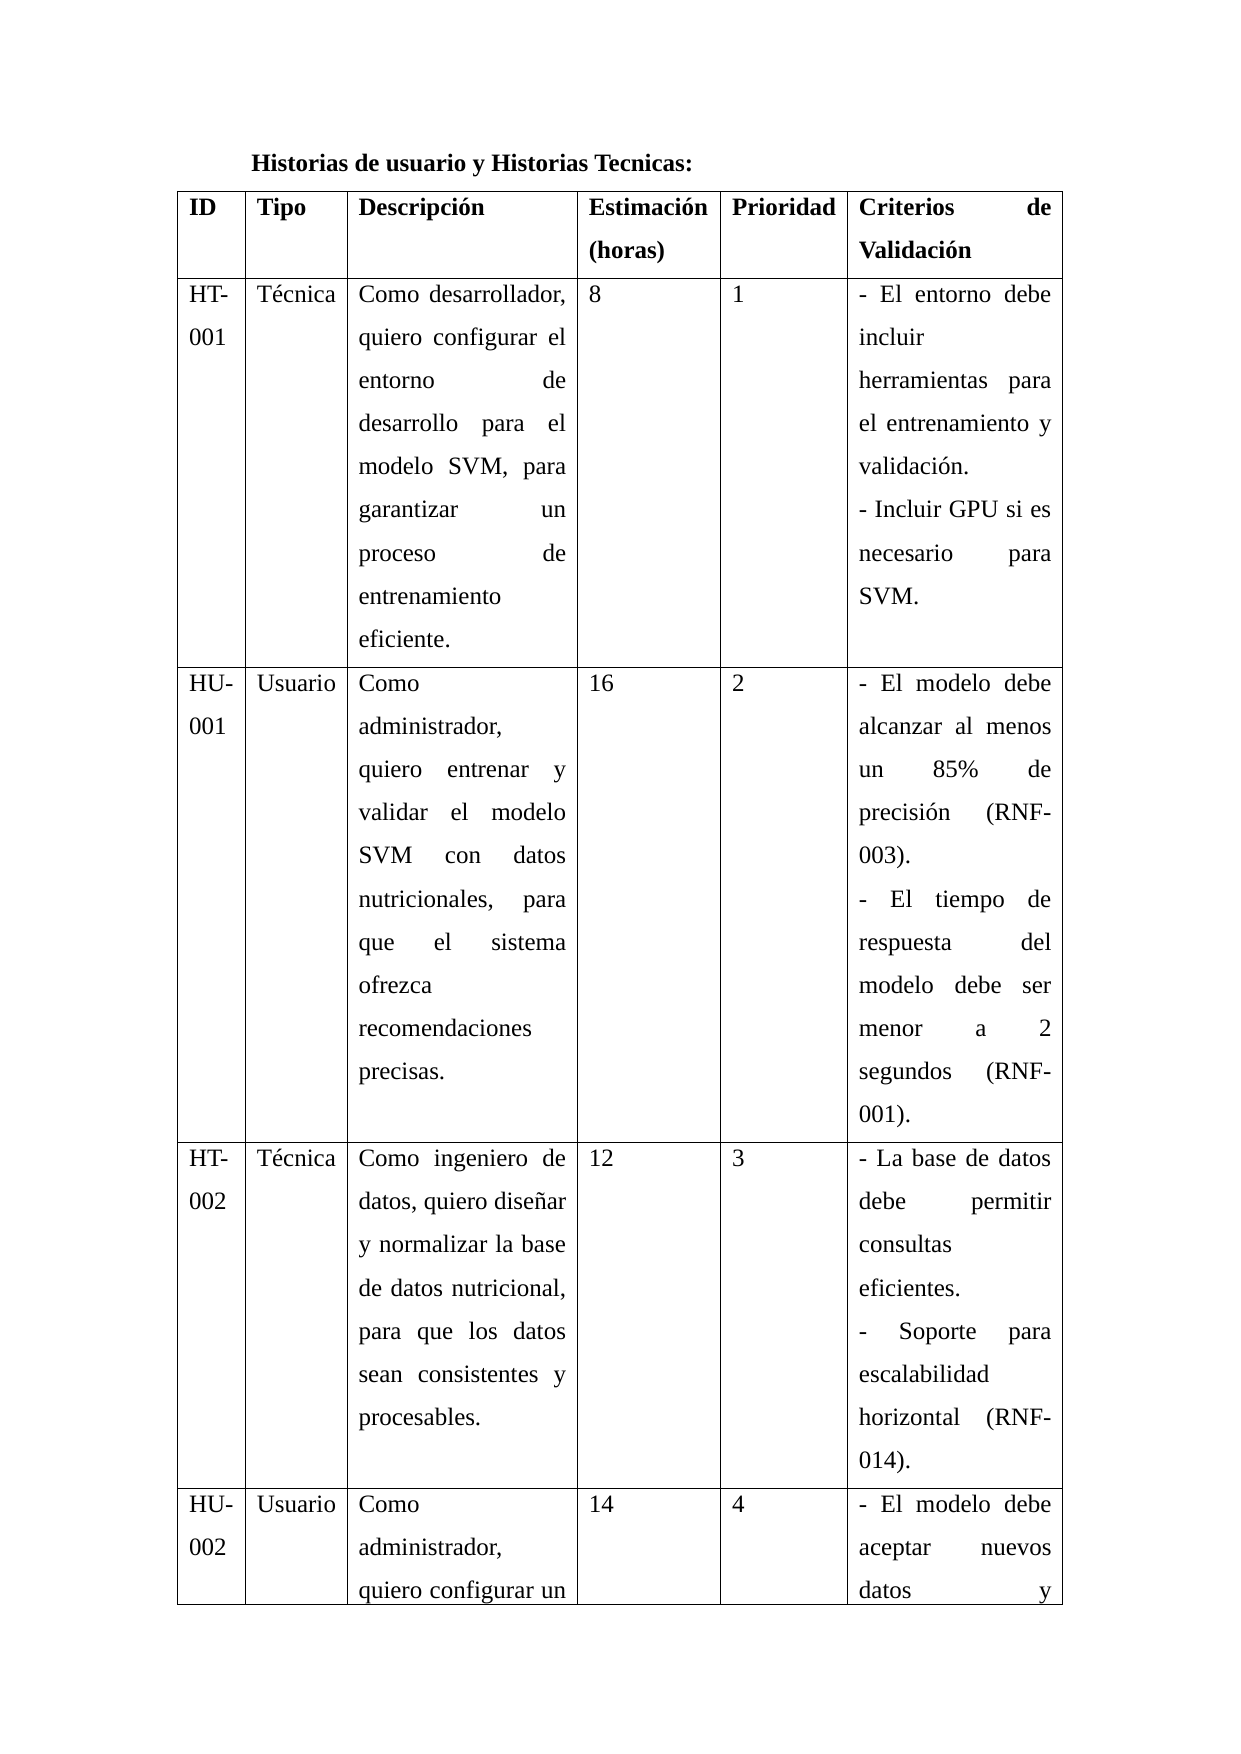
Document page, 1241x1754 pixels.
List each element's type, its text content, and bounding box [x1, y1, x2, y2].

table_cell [348, 1489, 577, 1604]
table_cell Usuario [246, 1489, 347, 1604]
table_cell HT-001 [178, 279, 245, 667]
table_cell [848, 1489, 1062, 1604]
table_header Estimación (horas) [578, 192, 720, 278]
table_cell Como ingeniero de datos, quiero diseñar y normalizar la base de datos nutricional, para que los datos sean consistentes y procesables. [348, 1143, 577, 1488]
table_header ID [178, 192, 245, 278]
table_header Criterios de Validación [848, 192, 1062, 278]
table_cell Técnica [246, 279, 347, 667]
table_cell 16 [578, 668, 720, 1142]
table_header Prioridad [721, 192, 847, 278]
table_cell 1 [721, 279, 847, 667]
table_cell 12 [578, 1143, 720, 1488]
table_cell Como administrador, quiero entrenar y validar el modelo SVM con datos nutricionales, para que el sistema ofrezca recomendaciones precisas. [348, 668, 577, 1142]
table_cell 14 [578, 1489, 720, 1604]
table_cell - El entorno debe incluir herramientas para el entrenamiento y validación. - Incluir GPU si es necesario para SVM. [848, 279, 1062, 667]
table_cell Como desarrollador, quiero configurar el entorno de desarrollo para el modelo SVM, para garantizar un proceso de entrenamiento eficiente. [348, 279, 577, 667]
table_cell HU-002 [178, 1489, 245, 1604]
table_cell 4 [721, 1489, 847, 1604]
table_cell 3 [721, 1143, 847, 1488]
table_cell 8 [578, 279, 720, 667]
table_cell HT-002 [178, 1143, 245, 1488]
table_cell Técnica [246, 1143, 347, 1488]
table_cell - La base de datos debe permitir consultas eficientes. - Soporte para escalabilidad horizontal (RNF-014). [848, 1143, 1062, 1488]
table_cell HU-001 [178, 668, 245, 1142]
table_header Tipo [246, 192, 347, 278]
table_cell - El modelo debe alcanzar al menos un 85% de precisión (RNF-003). - El tiempo de respuesta del modelo debe ser menor a 2 segundos (RNF-001). [848, 668, 1062, 1142]
table_header Descripción [348, 192, 577, 278]
text Historias de usuario y Historias Tecnicas: [177, 148, 1063, 176]
table_cell 2 [721, 668, 847, 1142]
table_cell Usuario [246, 668, 347, 1142]
